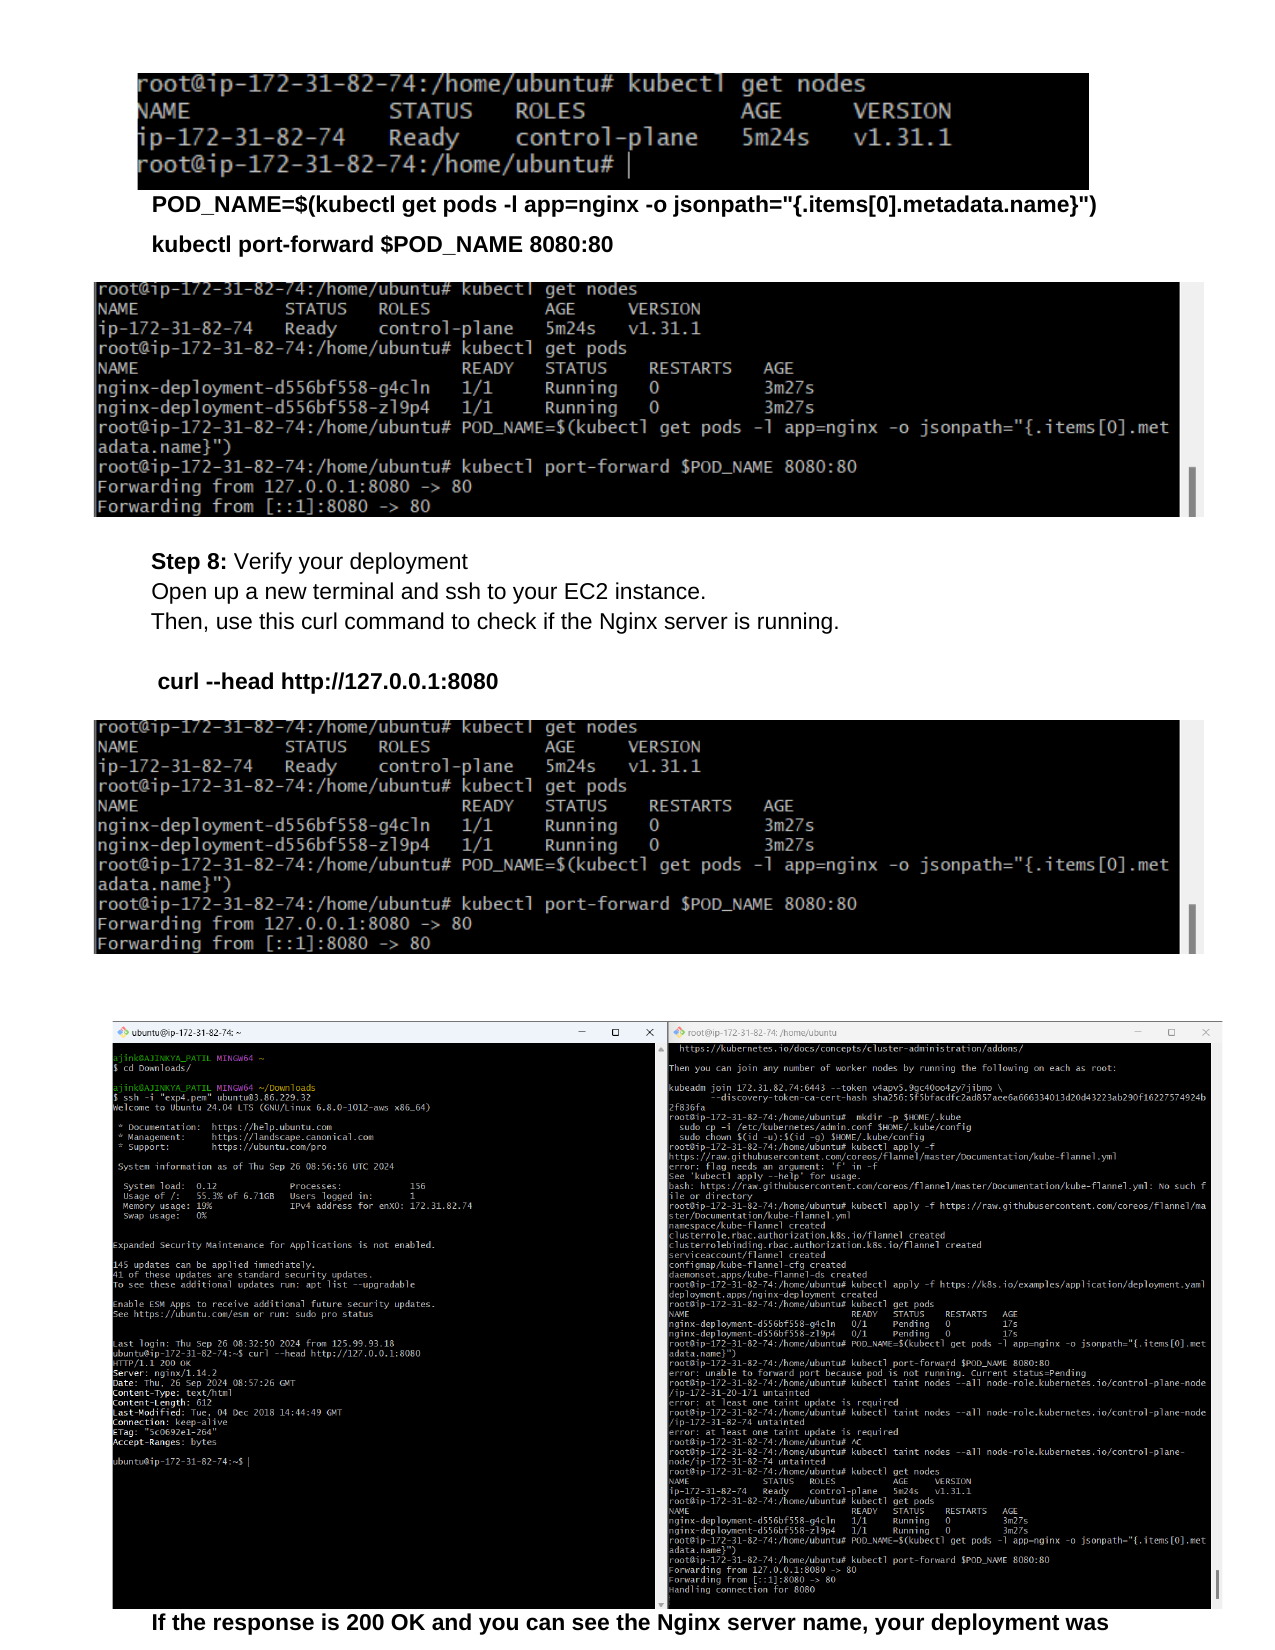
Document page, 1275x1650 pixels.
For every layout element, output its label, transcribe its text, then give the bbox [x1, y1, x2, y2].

picture [112, 1021, 1223, 1609]
text Then, use this curl command to check if the Nginx server is running. [151, 608, 1204, 634]
picture [93, 720, 1204, 954]
text kubectl port-forward $POD_NAME 8080:80 [151, 231, 1204, 258]
picture [137, 73, 1089, 190]
text Step 8: Verify your deployment [151, 548, 1204, 574]
text Open up a new terminal and ssh to your EC2 instance. [151, 578, 1204, 604]
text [151, 1609, 1111, 1635]
picture [93, 282, 1204, 517]
text curl --head http://127.0.0.1:8080 [157, 668, 1204, 694]
